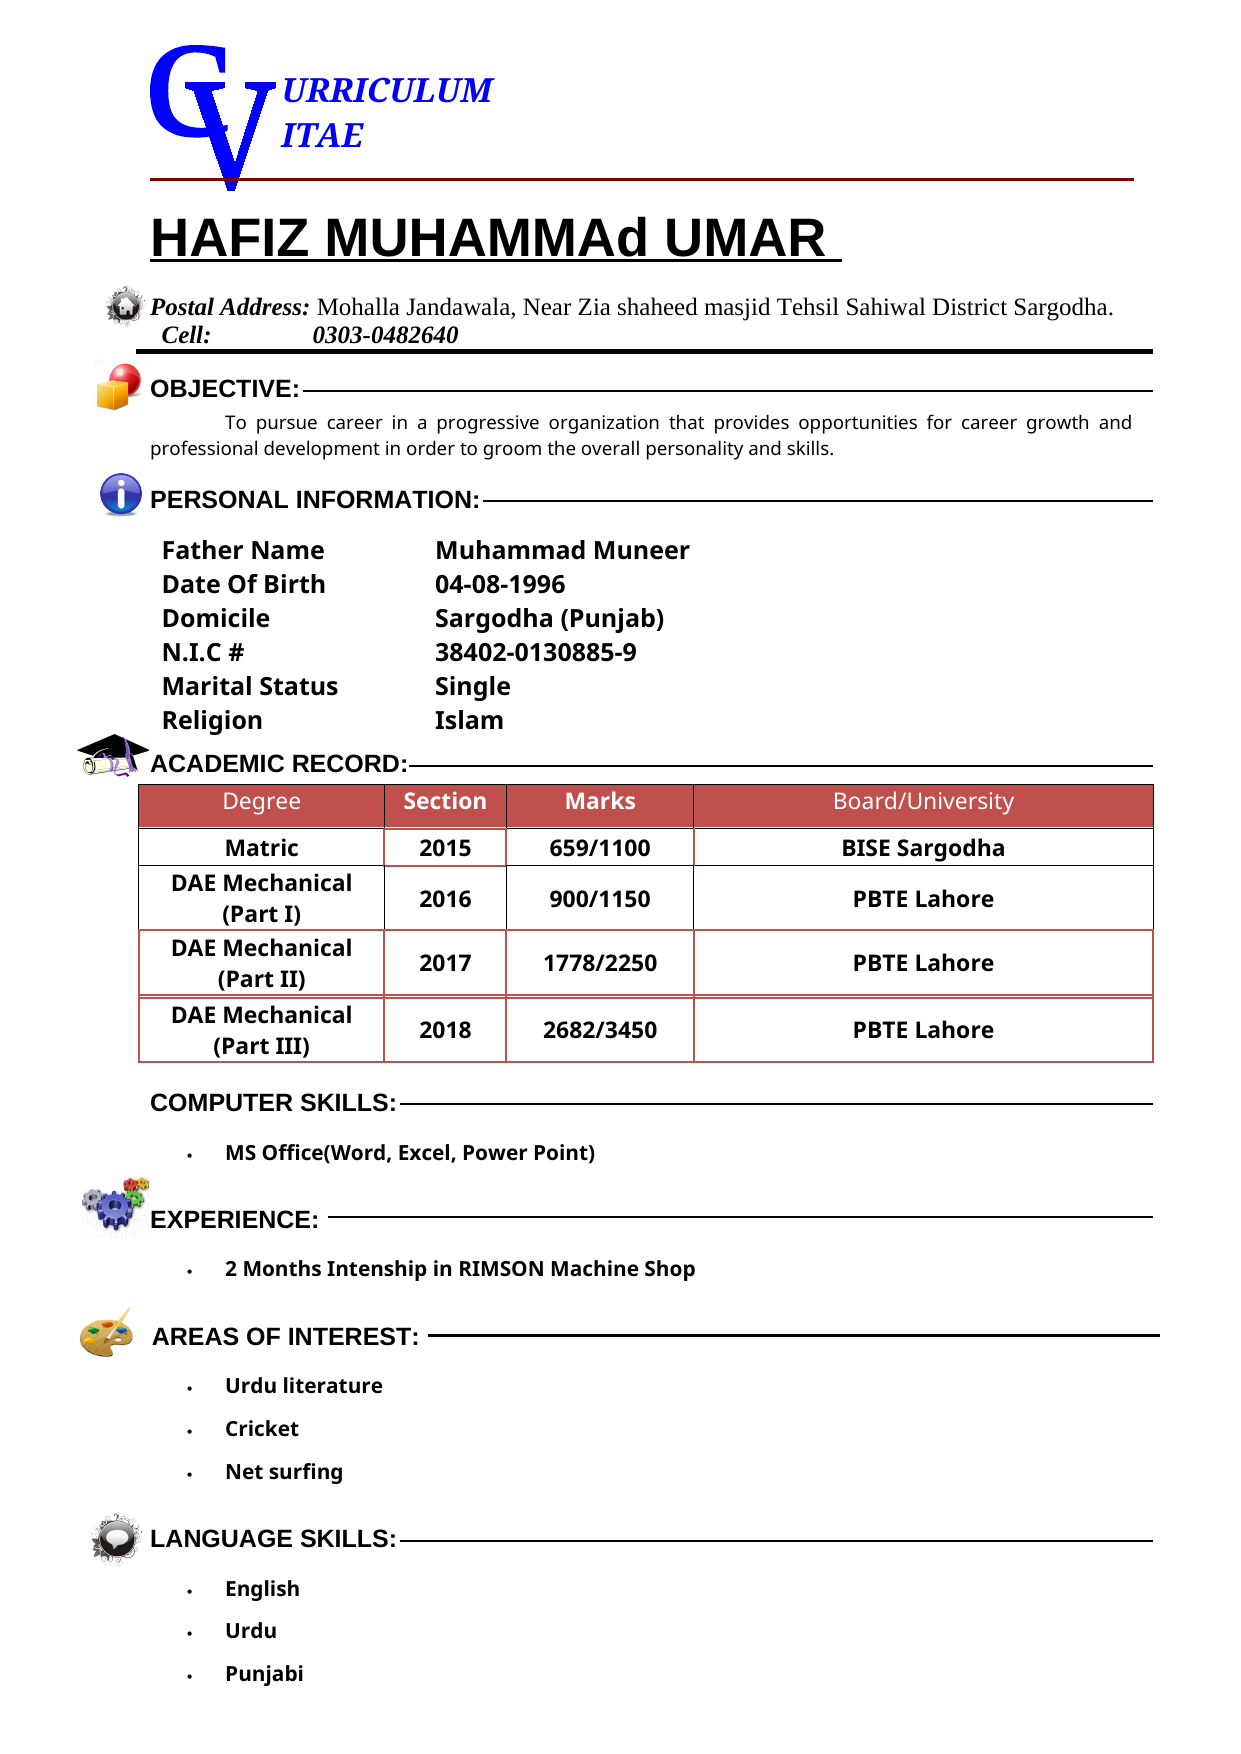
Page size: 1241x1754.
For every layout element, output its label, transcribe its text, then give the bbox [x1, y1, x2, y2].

table_cell DAE Mechanical (Part III) [140, 999, 383, 1061]
text Cell: 0303-0482640 [150, 321, 1134, 349]
picture [82, 1171, 150, 1239]
subtitle AREAS OF INTEREST: [150, 1322, 1134, 1351]
picture [105, 285, 146, 327]
text HAFIZ MUHAMMAd UMAR [150, 206, 1134, 268]
table_cell PBTE Lahore [695, 999, 1152, 1061]
picture [93, 359, 146, 413]
table_header Board/University [694, 785, 1153, 827]
table_cell 659/1100 [507, 829, 693, 865]
subtitle EXPERIENCE: [150, 1205, 1134, 1234]
table_cell 2016 [385, 867, 506, 929]
table_cell 900/1150 [507, 866, 693, 929]
subtitle ACADEMIC RECORD: [150, 749, 1134, 778]
table_cell PBTE Lahore [695, 931, 1152, 994]
table_cell 2018 [385, 999, 505, 1061]
list Urdu literature [187, 1372, 1134, 1400]
list Cricket [187, 1414, 1134, 1443]
table_cell PBTE Lahore [694, 866, 1153, 929]
table_cell DAE Mechanical (Part II) [140, 931, 383, 994]
list Punjabi [187, 1659, 1134, 1687]
table_cell Religion [150, 703, 424, 737]
picture [90, 1512, 144, 1566]
table_cell Single [424, 669, 1059, 703]
list 2 Months Intenship in RIMSON Machine Shop [187, 1254, 1134, 1283]
picture [77, 734, 149, 777]
table_cell Domicile [150, 601, 424, 634]
list English [187, 1574, 1134, 1602]
text To pursue career in a progressive organization that provides opportunities for career growth and professional development in order to groom the overall personality and skills. [150, 409, 1134, 460]
table_header Muhammad Muneer 04-08-1996 [424, 533, 1059, 601]
table_cell 38402-0130885-9 [424, 635, 1059, 669]
list Net surfing [187, 1457, 1134, 1485]
table_cell DAE Mechanical (Part I) [139, 866, 384, 929]
table_cell 2682/3450 [507, 999, 693, 1061]
subtitle COMPUTER SKILLS: [150, 1088, 1134, 1117]
list MS Office(Word, Excel, Power Point) [187, 1138, 1134, 1166]
picture [79, 1305, 133, 1356]
table_cell Islam [424, 703, 1059, 737]
list Urdu [187, 1616, 1134, 1645]
table_cell 1778/2250 [507, 931, 693, 994]
text Postal Address: Mohalla Jandawala, Near Zia shaheed masjid Tehsil Sahiwal District Sargodha. [150, 292, 1134, 321]
table_cell 2017 [385, 931, 505, 994]
table_cell Marital Status [150, 669, 424, 703]
subtitle PERSONAL INFORMATION: [150, 485, 1134, 514]
table_cell Sargodha (Punjab) [424, 601, 1059, 634]
subtitle LANGUAGE SKILLS: [150, 1524, 1134, 1553]
table_cell 2015 [385, 830, 505, 865]
table_header Marks [507, 785, 693, 827]
table_cell Matric [139, 829, 383, 865]
subtitle OBJECTIVE: [150, 374, 1134, 403]
table_cell N.I.C # [150, 635, 424, 669]
table_header Father Name Date Of Birth [150, 533, 424, 601]
table_header Degree [139, 785, 384, 827]
picture [97, 470, 145, 517]
table_header Section [385, 785, 506, 827]
table_cell BISE Sargodha [695, 829, 1153, 865]
